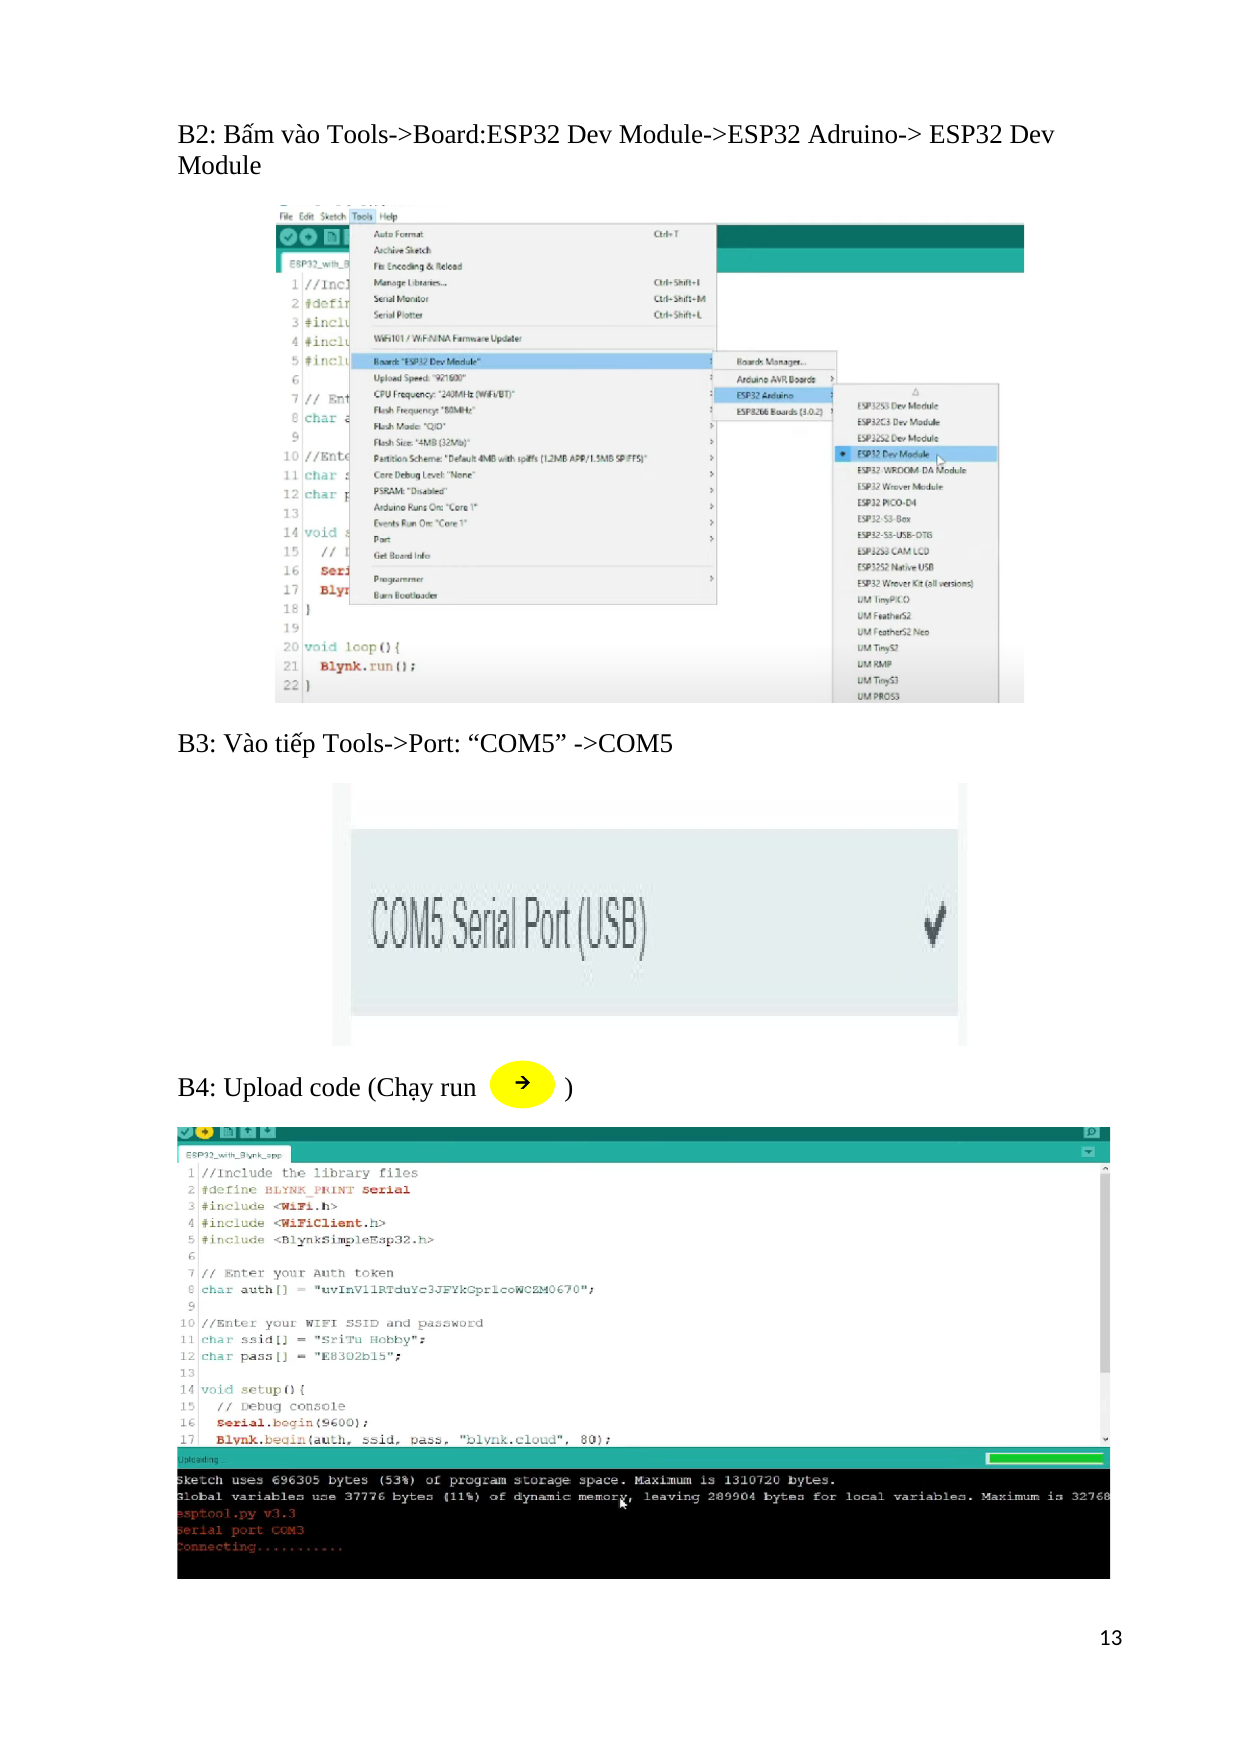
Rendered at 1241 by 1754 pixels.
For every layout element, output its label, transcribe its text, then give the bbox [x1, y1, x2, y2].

picture [275, 205, 1025, 703]
picture [177, 1127, 1111, 1579]
text B3: Vào tiếp Tools->Port: “COM5” ->COM5 [177, 727, 1122, 758]
picture [331, 783, 968, 1046]
text B4: Upload code (Chạy run ) [546, 1071, 1122, 1102]
text B4: Upload code (Chạy run ) [177, 1071, 499, 1102]
text B2: Bấm vào Tools->Board:ESP32 Dev Module->ESP32 Adruino-> ESP32 Dev Module [177, 118, 1122, 180]
